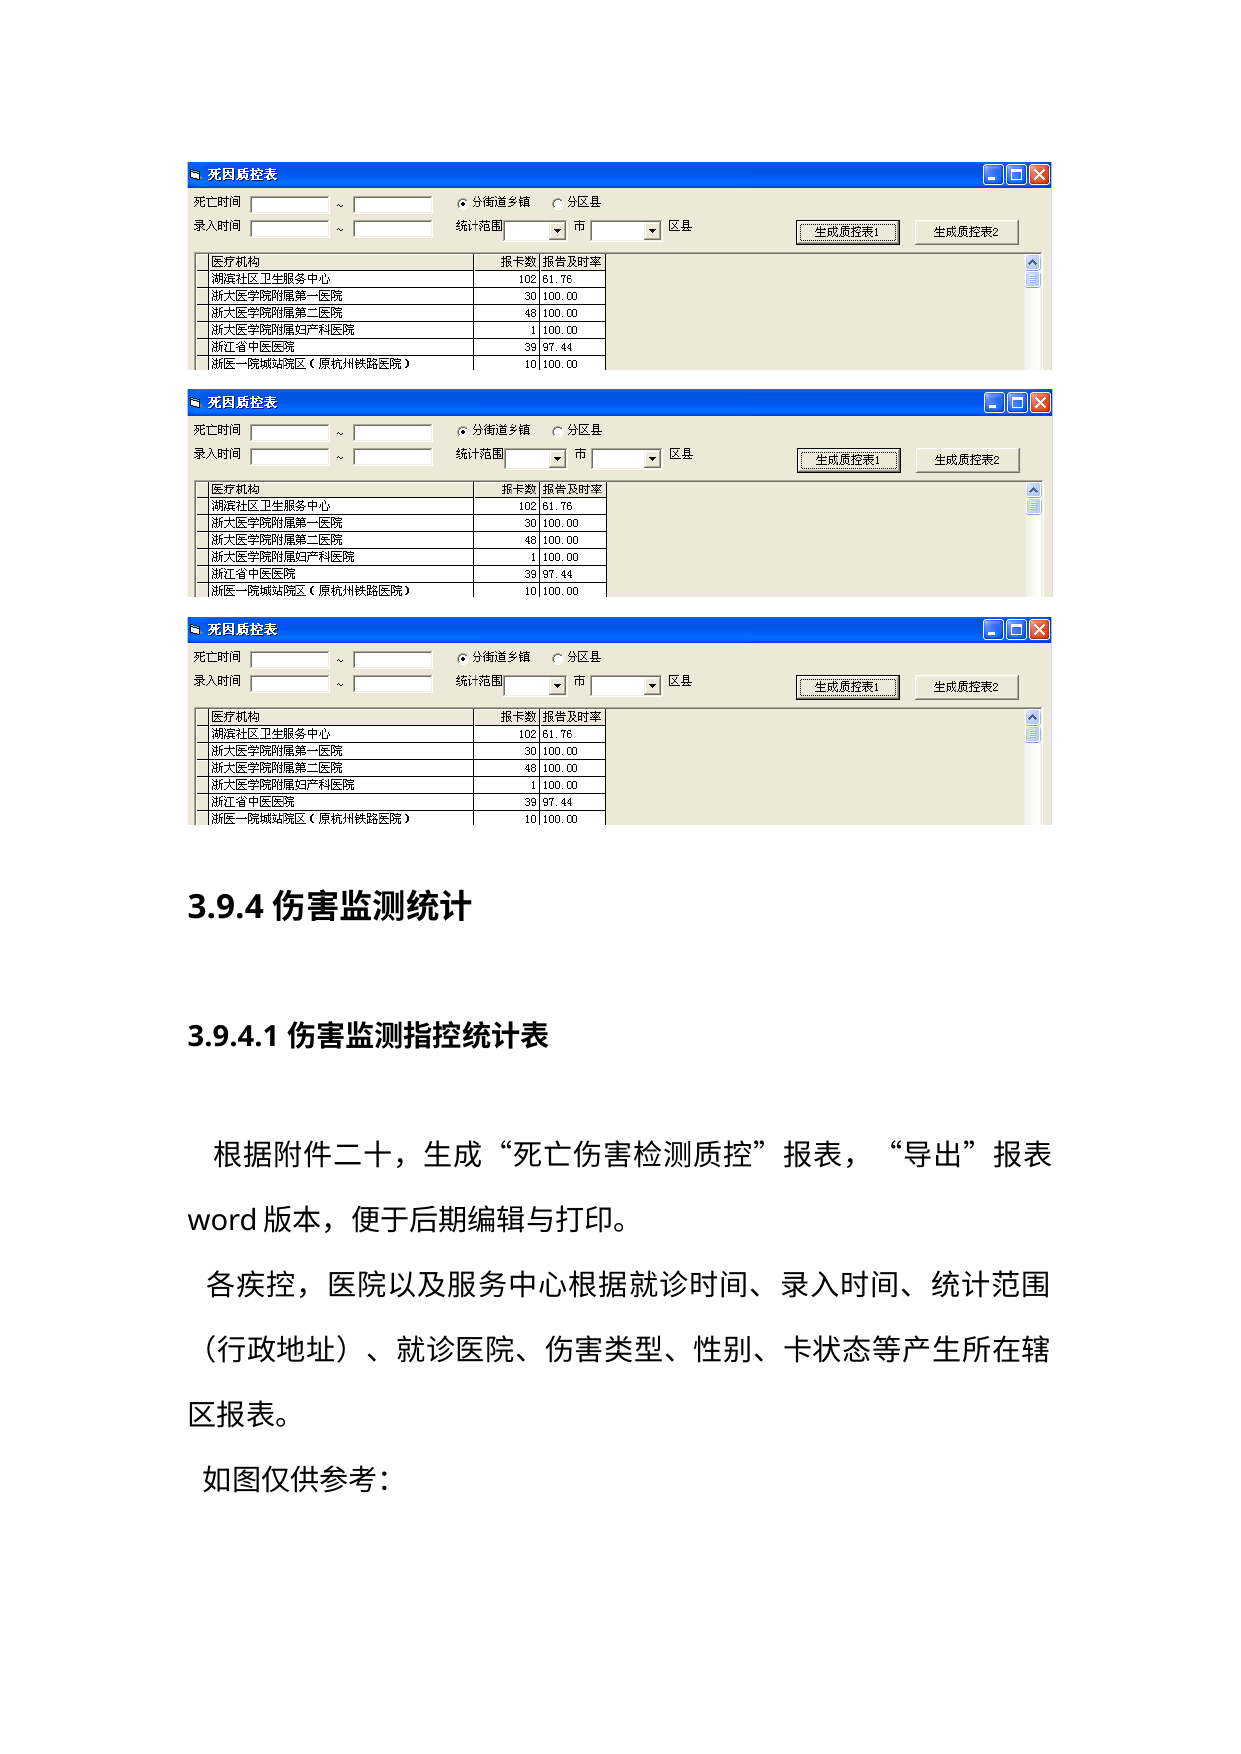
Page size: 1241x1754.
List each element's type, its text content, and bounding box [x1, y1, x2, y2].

text 各疾控，医院以及服务中心根据就诊时间、录入时间、统计范围（行政地址）、就诊医院、伤害类型、性别、卡状态等产生所在辖区报表。 [187, 1250, 1053, 1445]
subtitle 3.9.4.1 伤害监测指控统计表 [187, 1001, 1053, 1066]
picture [187, 389, 1053, 597]
picture [187, 617, 1052, 825]
text 如图仅供参考： [187, 1445, 1053, 1510]
picture [187, 162, 1052, 370]
subtitle 3.9.4 伤害监测统计 [187, 872, 1053, 937]
text 根据附件二十，生成“死亡伤害检测质控”报表，“导出”报表word版本，便于后期编辑与打印。 [187, 1120, 1053, 1250]
